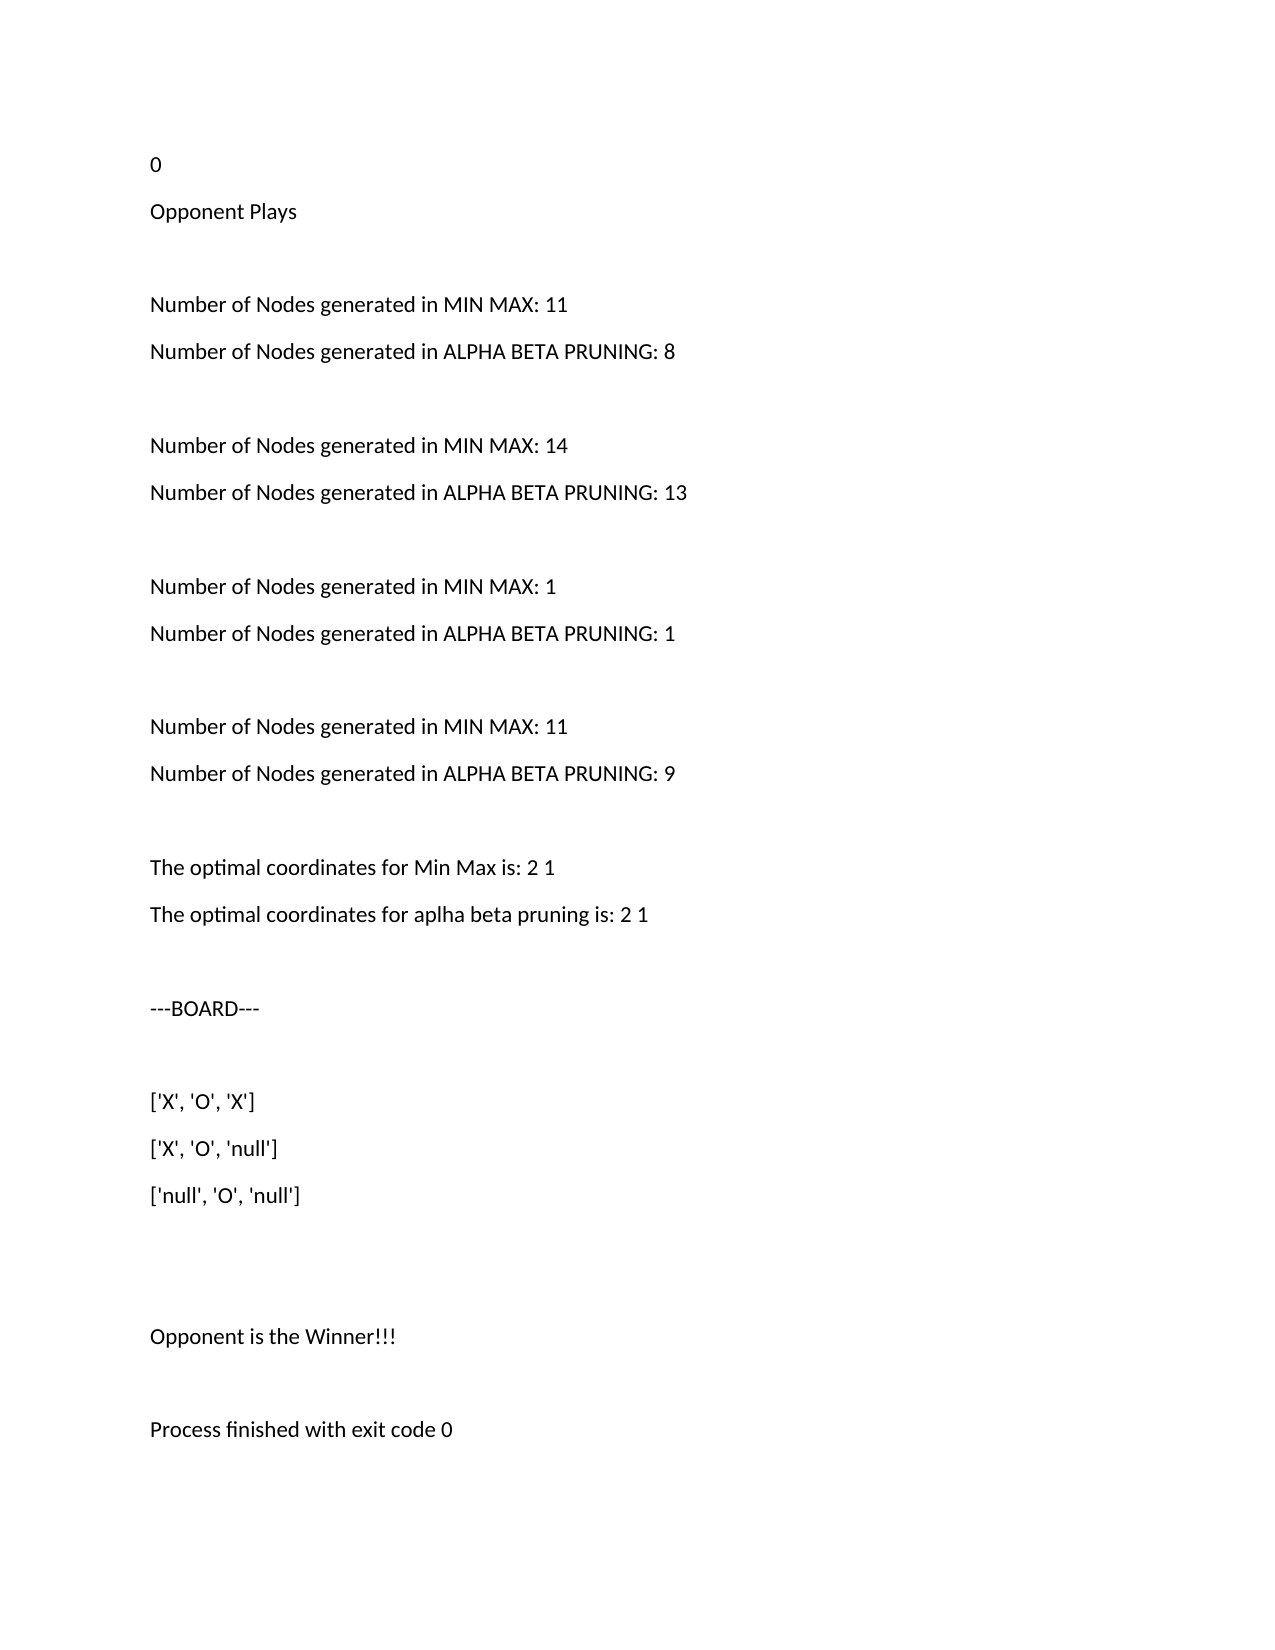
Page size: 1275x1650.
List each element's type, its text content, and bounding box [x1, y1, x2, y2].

text ['X', 'O', 'null'] [150, 1134, 1125, 1162]
text Number of Nodes generated in MIN MAX: 11 [150, 712, 1125, 741]
text Opponent is the Winner!!! [150, 1322, 1125, 1350]
text ['null', 'O', 'null'] [150, 1181, 1125, 1209]
text 0 [150, 150, 1125, 178]
text Number of Nodes generated in ALPHA BETA PRUNING: 1 [150, 619, 1125, 647]
text ['X', 'O', 'X'] [150, 1087, 1125, 1116]
text ---BOARD--- [150, 994, 1125, 1022]
text The optimal coordinates for Min Max is: 2 1 [150, 853, 1125, 881]
text Number of Nodes generated in MIN MAX: 14 [150, 431, 1125, 459]
text Number of Nodes generated in ALPHA BETA PRUNING: 8 [150, 337, 1125, 366]
text Opponent Plays [150, 197, 1125, 225]
text Number of Nodes generated in MIN MAX: 11 [150, 291, 1125, 319]
text The optimal coordinates for aplha beta pruning is: 2 1 [150, 900, 1125, 928]
text Process finished with exit code 0 [150, 1416, 1125, 1444]
text Number of Nodes generated in ALPHA BETA PRUNING: 9 [150, 759, 1125, 787]
text Number of Nodes generated in ALPHA BETA PRUNING: 13 [150, 478, 1125, 506]
text Number of Nodes generated in MIN MAX: 1 [150, 572, 1125, 600]
